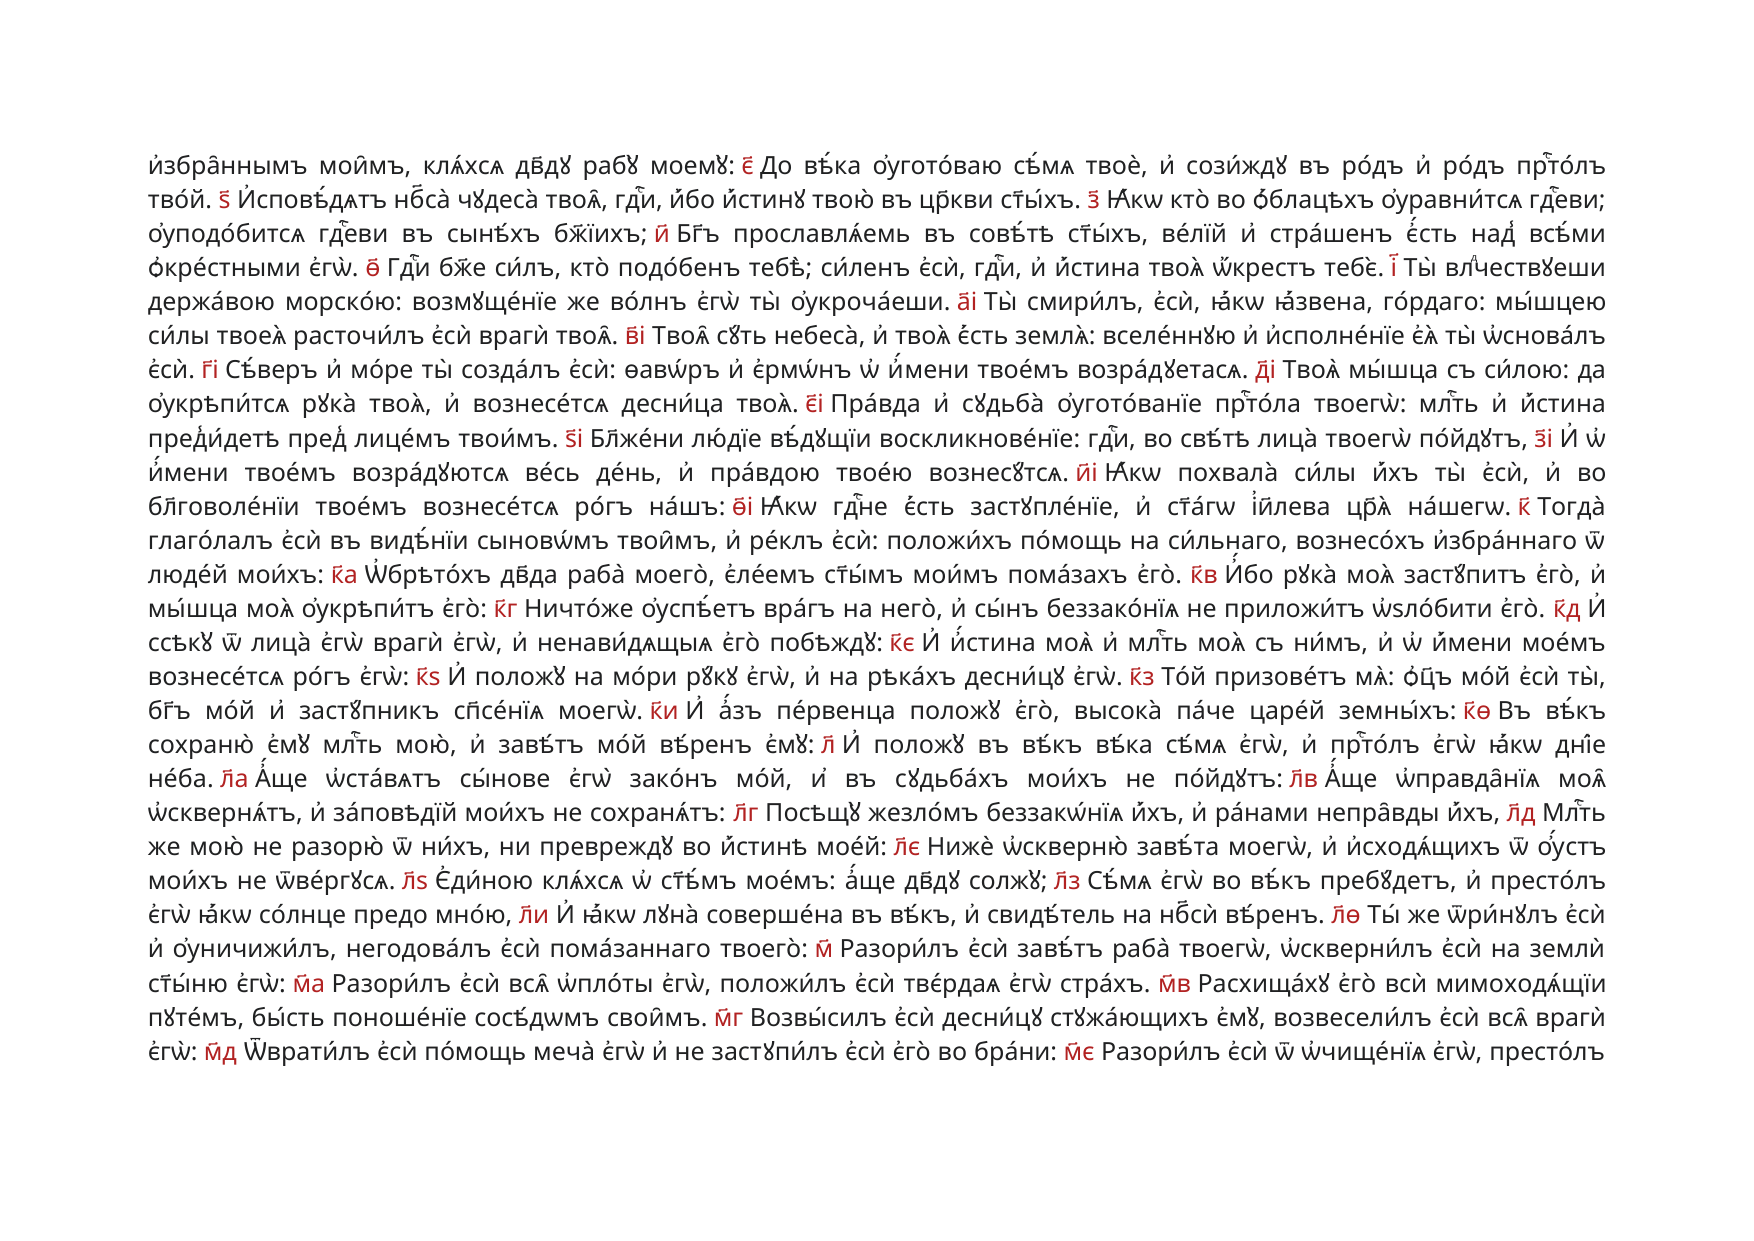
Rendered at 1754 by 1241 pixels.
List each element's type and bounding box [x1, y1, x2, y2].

text [148, 148, 1606, 1067]
